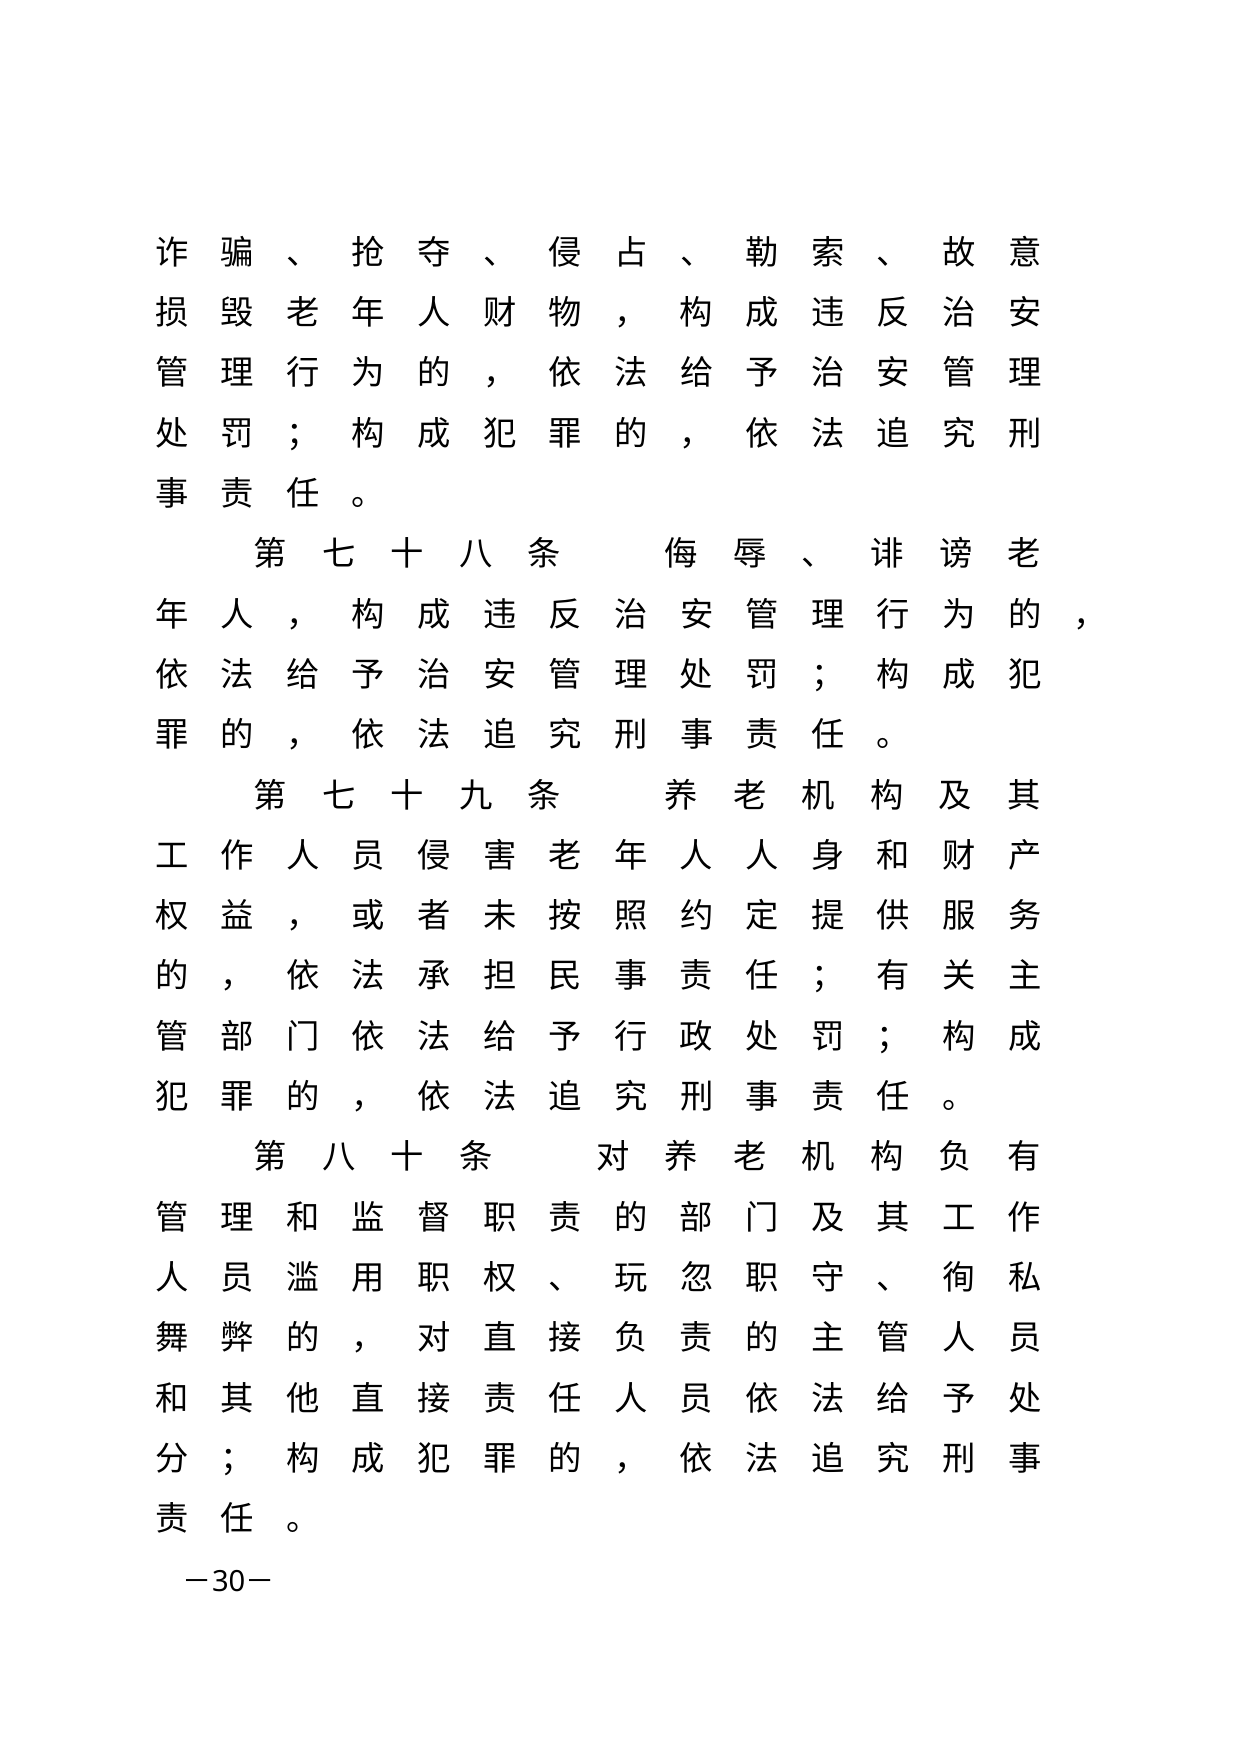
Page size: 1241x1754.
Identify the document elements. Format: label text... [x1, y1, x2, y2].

text 第七十七条 家庭成员盗窃、诈骗、抢夺、侵占、勒索、故意损毁老年人财物，构成违反治安管理行为的，依法给予治安管理处罚；构成犯罪的，依法追究刑事责任。 [155, 219, 1073, 521]
text 第七十九条 养老机构及其工作人员侵害老年人人身和财产权益，或者未按照约定提供服务的，依法承担民事责任；有关主管部门依法给予行政处罚；构成犯罪的，依法追究刑事责任。 [155, 762, 1073, 1124]
text 第八十条 对养老机构负有管理和监督职责的部门及其工作人员滥用职权、玩忽职守、徇私舞弊的，对直接负责的主管人员和其他直接责任人员依法给予处分；构成犯罪的，依法追究刑事责任。 [155, 1124, 1073, 1546]
text 第七十八条 侮辱、诽谤老年人，构成违反治安管理行为的，依法给予治安管理处罚；构成犯罪的，依法追究刑事责任。 [155, 521, 1073, 762]
